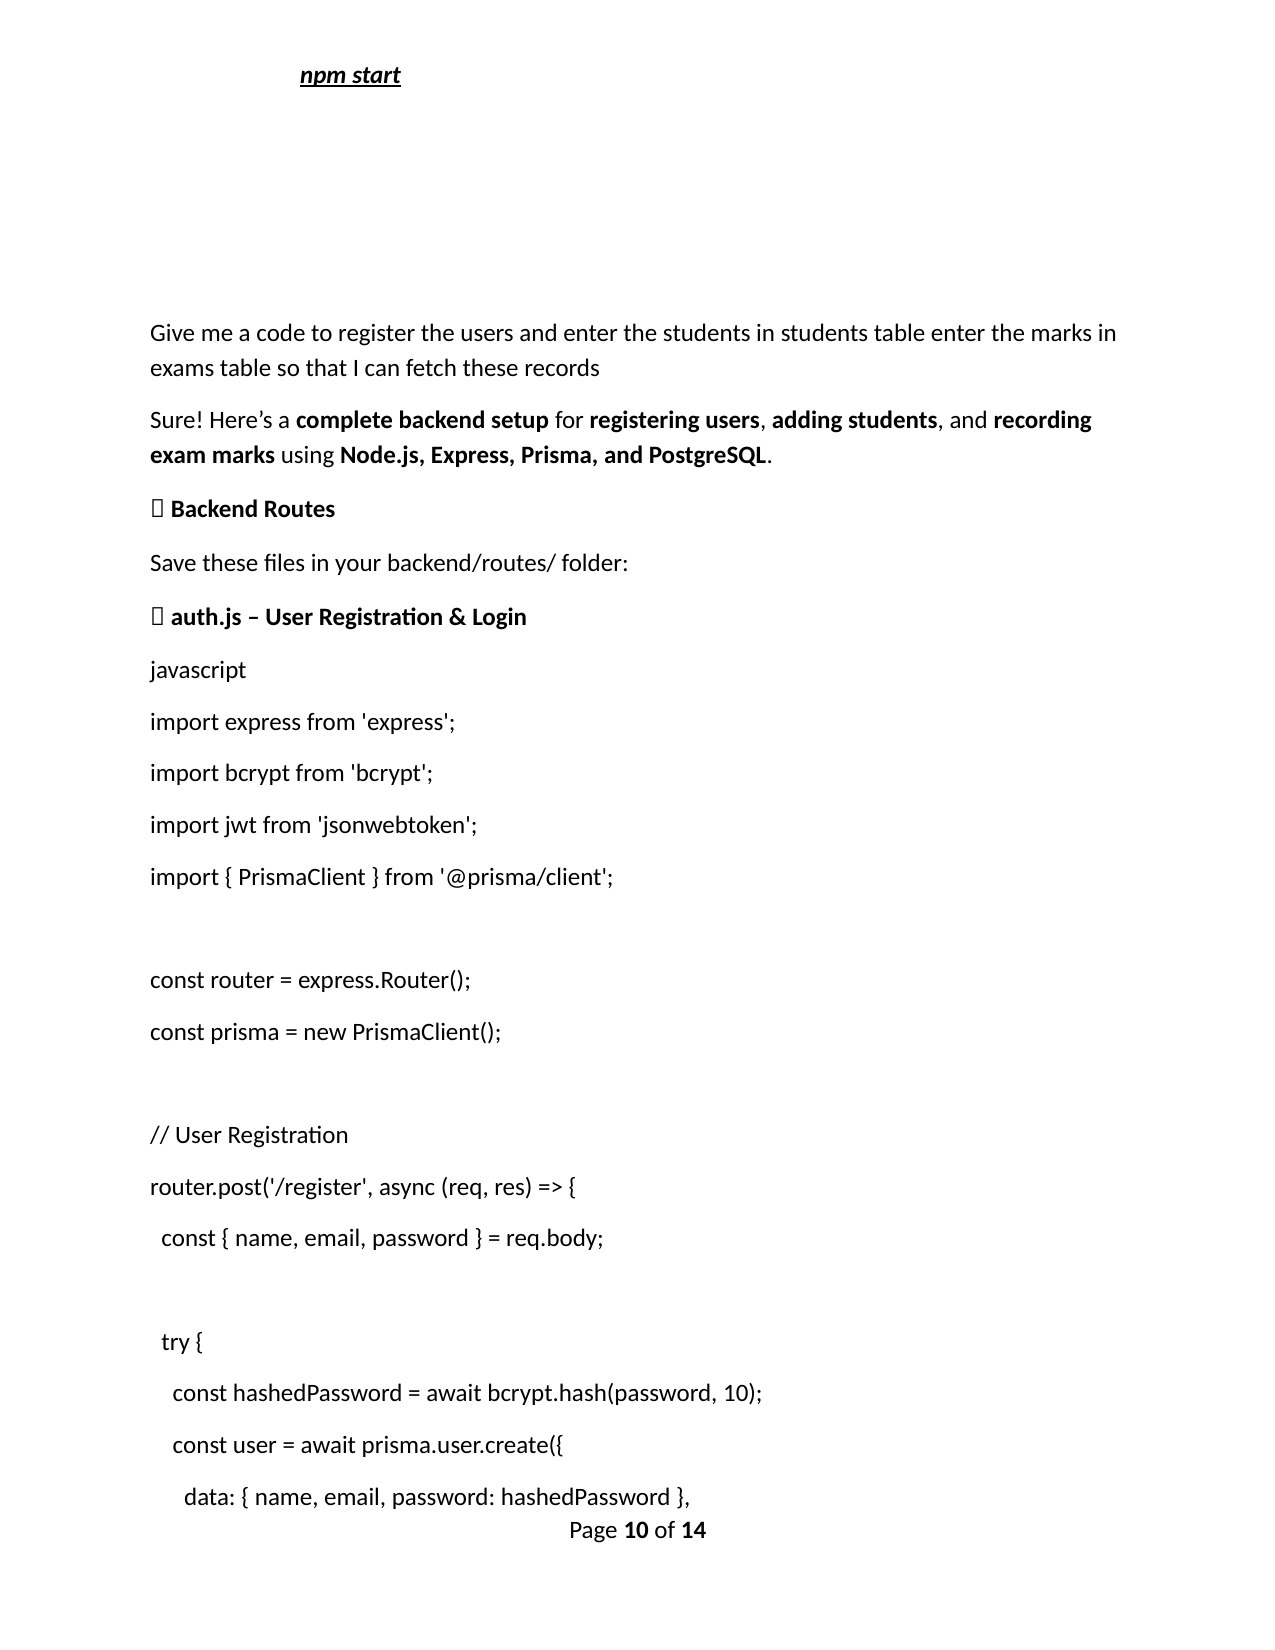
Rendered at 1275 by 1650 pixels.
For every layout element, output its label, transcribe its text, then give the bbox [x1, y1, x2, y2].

text const user = await prisma.user.create({ [150, 1429, 1125, 1460]
text Sure! Here’s a complete backend setup for registering users, adding students, and recording exam marks using Node.js, Express, Prisma, and PostgreSQL. [150, 404, 1125, 470]
text const prisma = new PrismaClient(); [150, 1016, 1125, 1046]
text import { PrismaClient } from '@prisma/client'; [150, 861, 1125, 891]
text 📂 Backend Routes [150, 491, 1125, 525]
text const hashedPassword = await bcrypt.hash(password, 10); [150, 1377, 1125, 1408]
text try { [150, 1326, 1125, 1356]
text import express from 'express'; [150, 706, 1125, 736]
text router.post('/register', async (req, res) => { [150, 1171, 1125, 1201]
text const { name, email, password } = req.body; [150, 1222, 1125, 1253]
text 🔹 auth.js – User Registration & Login [150, 598, 1125, 632]
text javascript [150, 654, 1125, 685]
text import bcrypt from 'bcrypt'; [150, 757, 1125, 788]
text Save these files in your backend/routes/ folder: [150, 547, 1125, 577]
text data: { name, email, password: hashedPassword }, [150, 1481, 1125, 1511]
text const router = express.Router(); [150, 964, 1125, 995]
text import jwt from 'jsonwebtoken'; [150, 809, 1125, 840]
text npm start [150, 59, 1125, 90]
text // User Registration [150, 1119, 1125, 1150]
text Give me a code to register the users and enter the students in students table enter the marks in exams table so that I can fetch these records [150, 317, 1125, 383]
